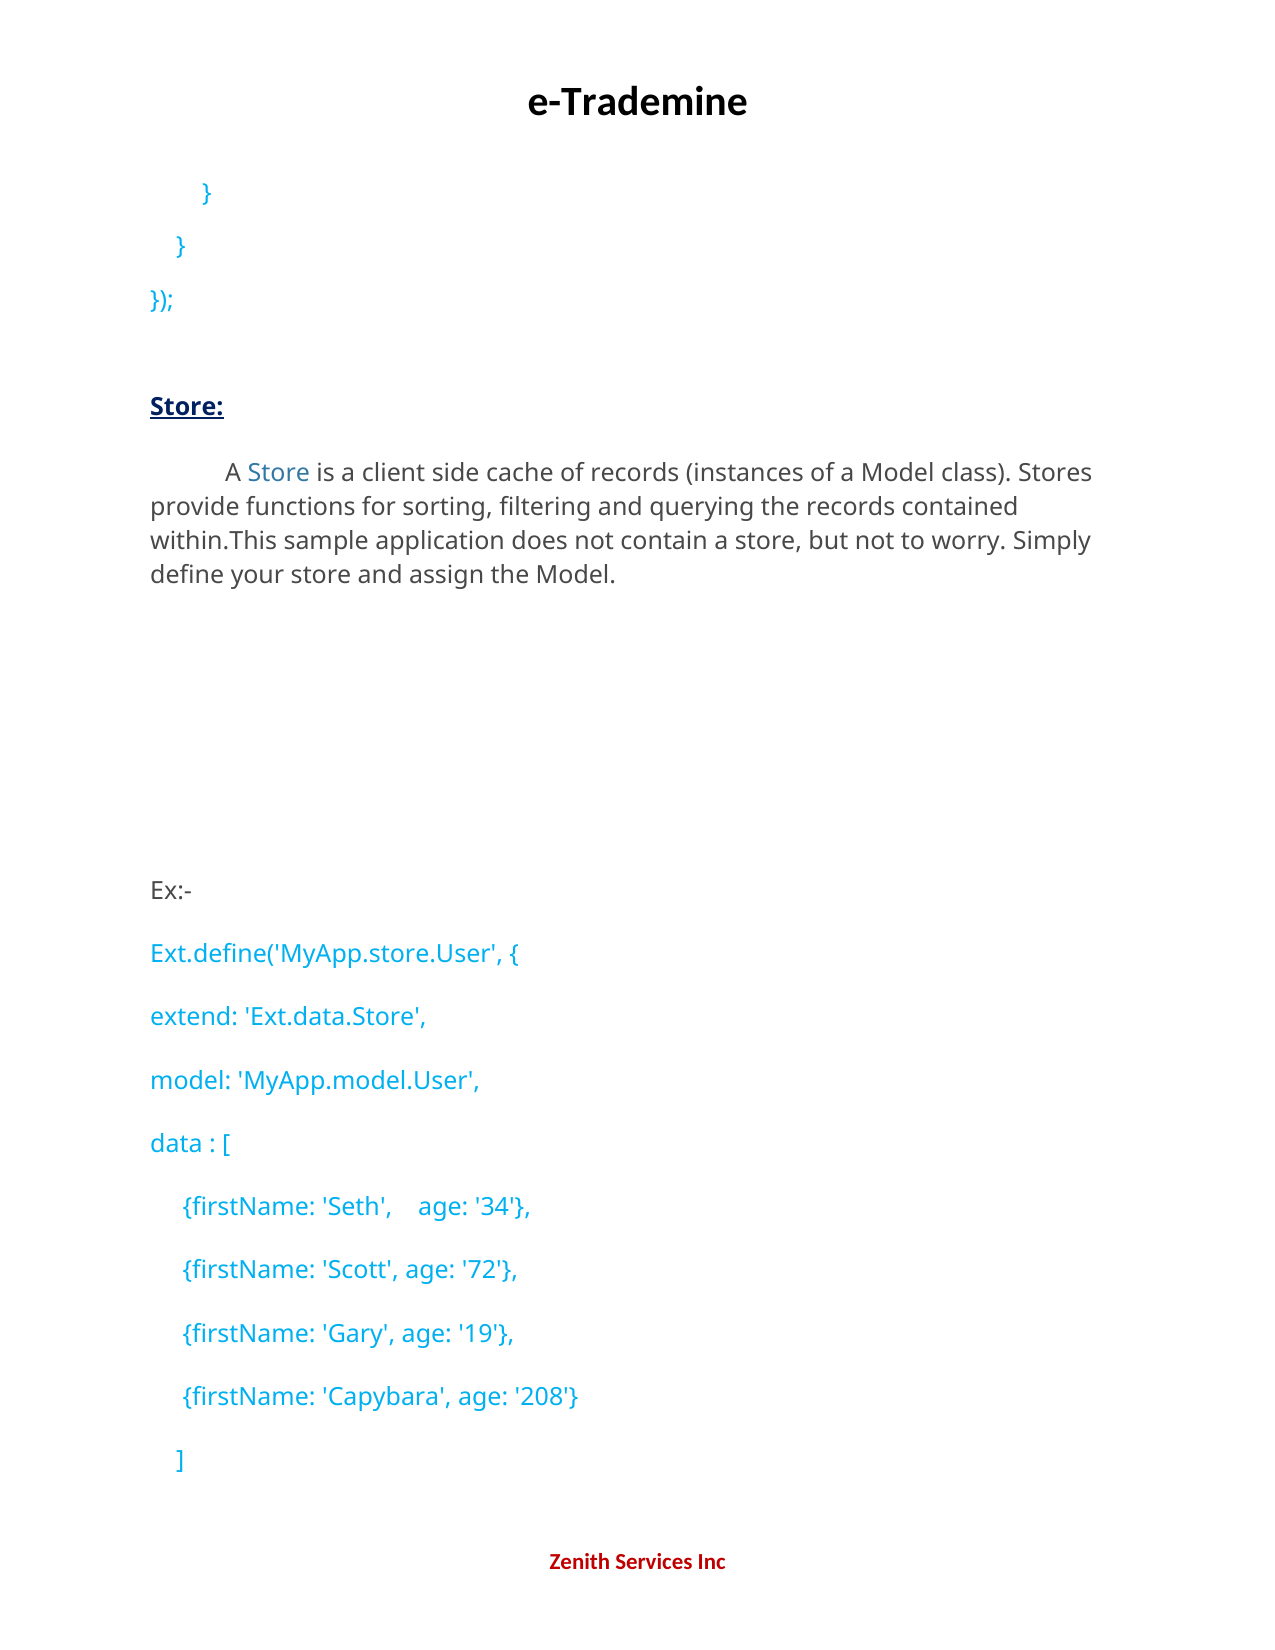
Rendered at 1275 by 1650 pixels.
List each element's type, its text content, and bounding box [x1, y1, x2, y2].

text Ext.define('MyApp.store.User', { [150, 936, 1125, 970]
text {firstName: 'Scott', age: '72'}, [150, 1252, 1125, 1286]
text extend: 'Ext.data.Store', [150, 999, 1125, 1033]
text Ex:- [150, 873, 1125, 907]
text }); [150, 281, 1125, 316]
text ] [150, 1442, 1125, 1476]
text Store: [150, 388, 1125, 422]
text data : [ [150, 1126, 1125, 1159]
text } [150, 228, 1125, 262]
text {firstName: 'Capybara', age: '208'} [150, 1378, 1125, 1412]
text {firstName: 'Gary', age: '19'}, [150, 1315, 1125, 1349]
text {firstName: 'Seth', age: '34'}, [150, 1189, 1125, 1223]
text } [150, 174, 1125, 209]
text A Store is a client side cache of records (instances of a Model class). Stores provide functions for sorting, filtering and querying the records contained within.This sample application does not contain a store, but not to worry. Simply define your store and assign the Model. [150, 454, 1125, 591]
text model: 'MyApp.model.User', [150, 1062, 1125, 1096]
